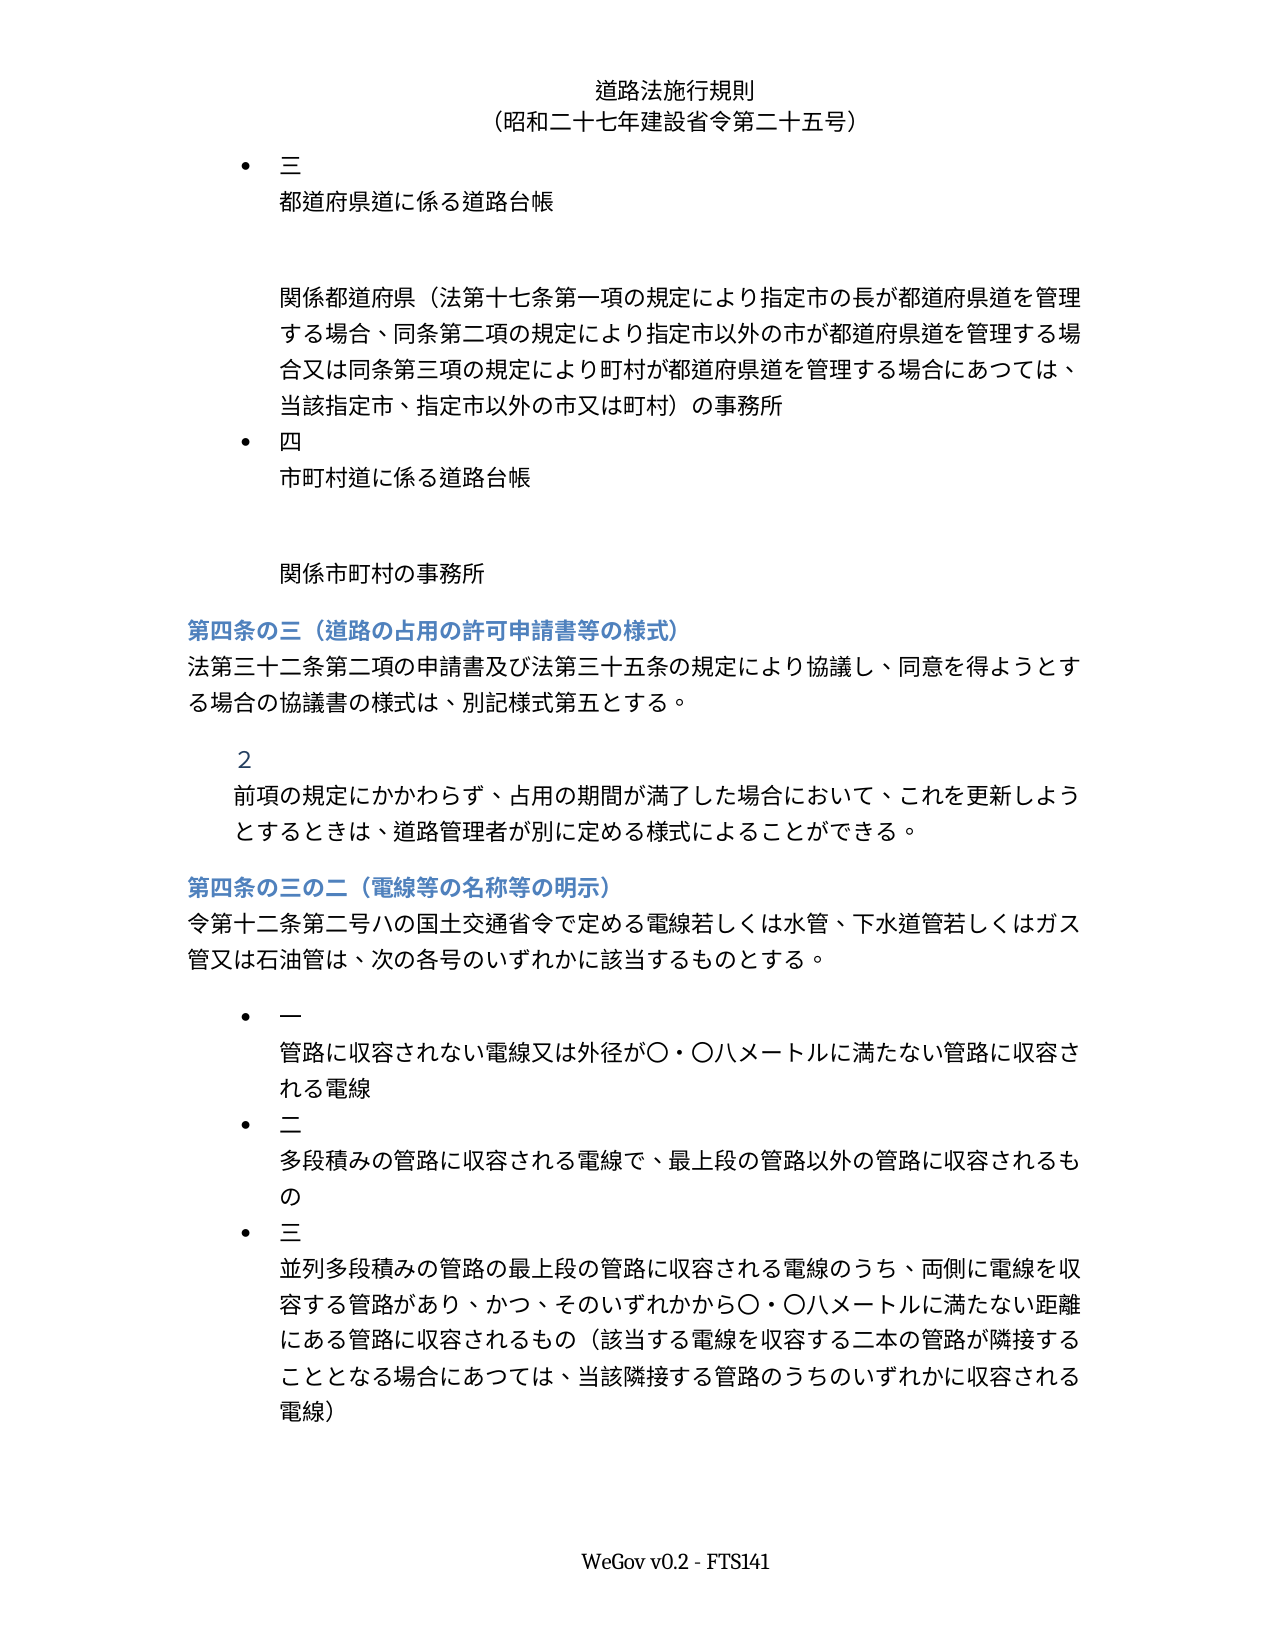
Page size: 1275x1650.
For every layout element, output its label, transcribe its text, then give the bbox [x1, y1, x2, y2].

text 令第十二条第二号ハの国土交通省令で定める電線若しくは水管、下水道管若しくはガス管又は石油管は、次の各号のいずれかに該当するものとする。 [187, 908, 1087, 976]
text 法第三十二条第二項の申請書及び法第三十五条の規定により協議し、同意を得ようとする場合の協議書の様式は、別記様式第五とする。 [187, 651, 1087, 718]
list 三 並列多段積みの管路の最上段の管路に収容される電線のうち、両側に電線を収容する管路があり、かつ、そのいずれかから〇・〇八メートルに満たない距離にある管路に収容されるもの（該当する電線を収容する二本の管路が隣接することとなる場合にあつては、当該隣接する管路のうちのいずれかに収容される電線） [242, 1217, 1087, 1428]
subtitle 第四条の三の二（電線等の名称等の明示） [187, 872, 1087, 904]
list 二 多段積みの管路に収容される電線で、最上段の管路以外の管路に収容されるもの [242, 1109, 1087, 1212]
text 前項の規定にかかわらず、占用の期間が満了した場合において、これを更新しようとするときは、道路管理者が別に定める様式によることができる。 [233, 780, 1087, 847]
list 一 管路に収容されない電線又は外径が〇・〇八メートルに満たない管路に収容される電線 [242, 1001, 1087, 1104]
subtitle ２ [233, 744, 1087, 775]
list 三 都道府県道に係る道路台帳 関係都道府県（法第十七条第一項の規定により指定市の長が都道府県道を管理する場合、同条第二項の規定により指定市以外の市が都道府県道を管理する場合又は同条第三項の規定により町村が都道府県道を管理する場合にあつては、当該指定市、指定市以外の市又は町村）の事務所 [242, 150, 1087, 421]
list 四 市町村道に係る道路台帳 関係市町村の事務所 [242, 426, 1087, 589]
subtitle 第四条の三（道路の占用の許可申請書等の様式） [187, 615, 1087, 646]
